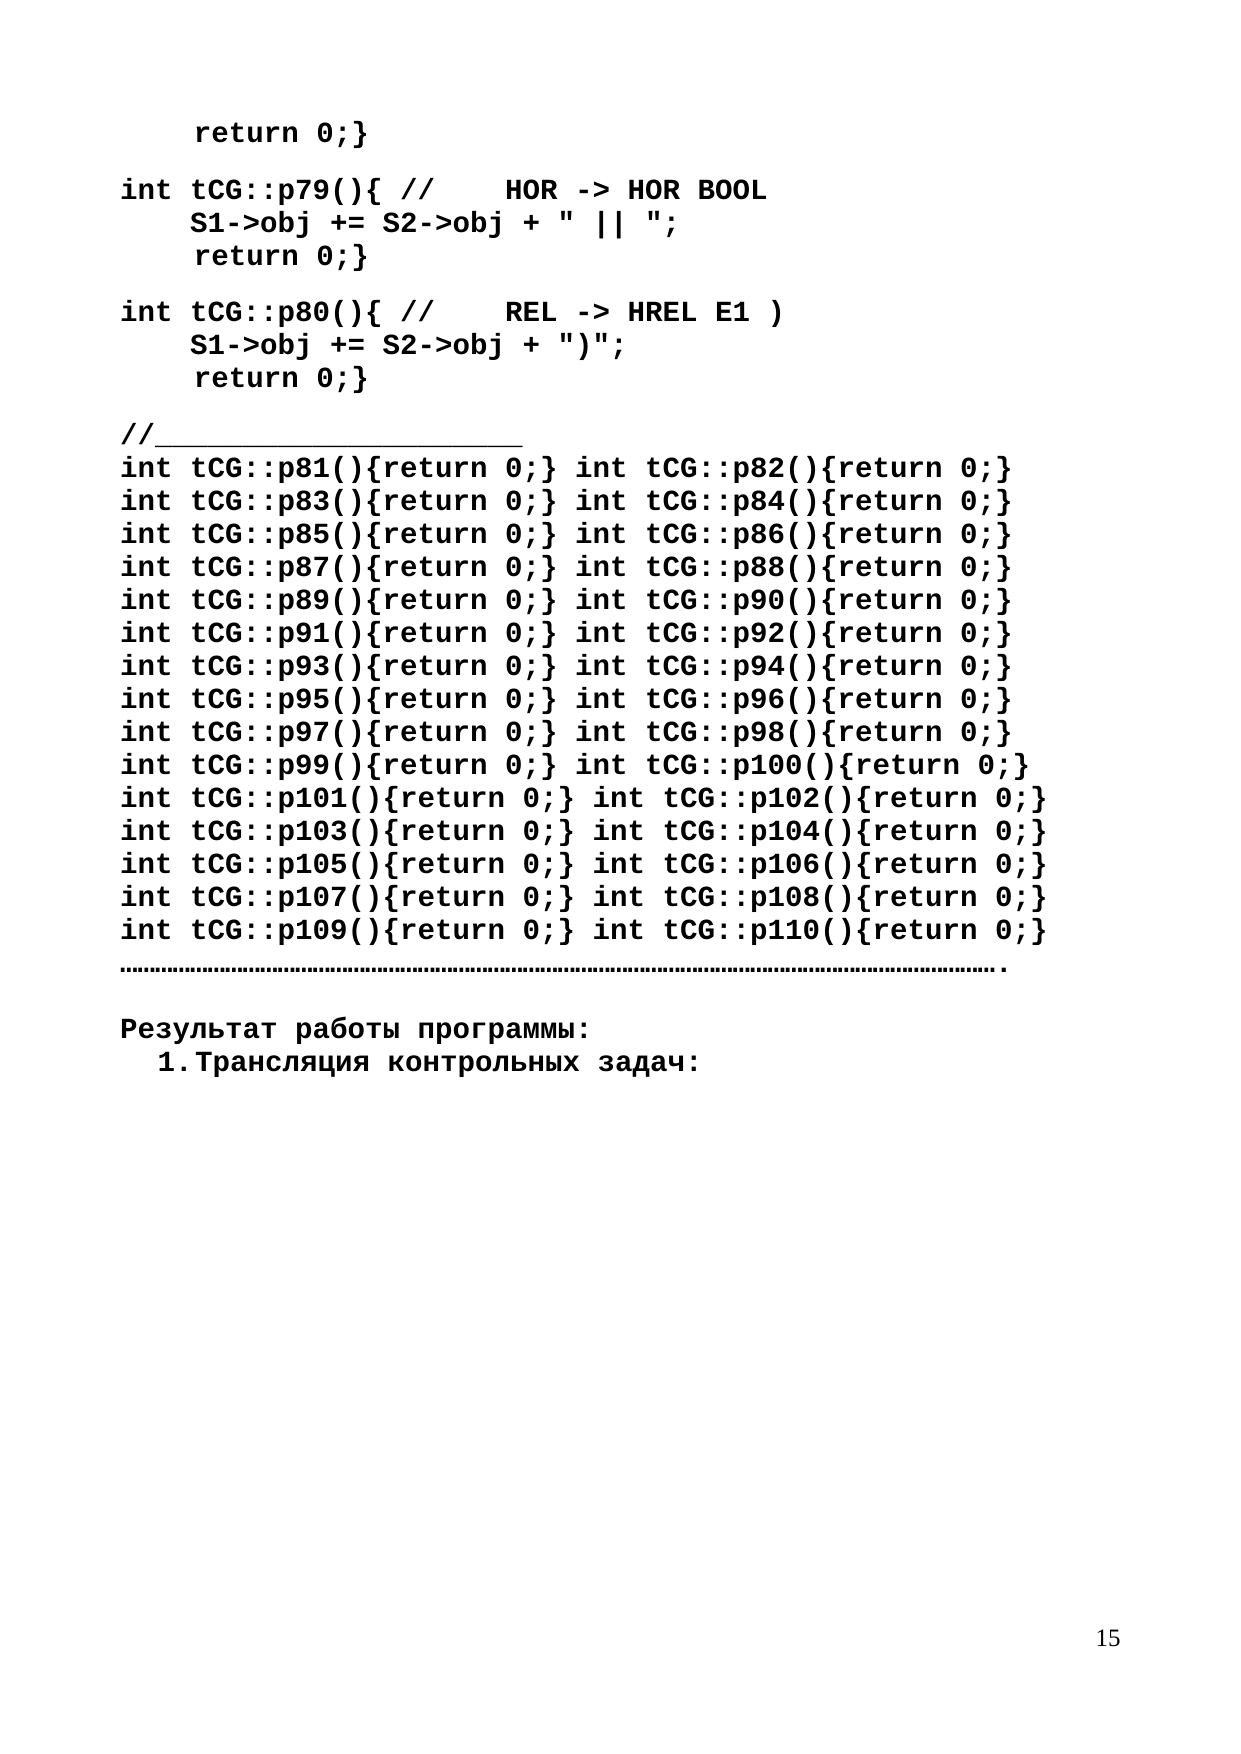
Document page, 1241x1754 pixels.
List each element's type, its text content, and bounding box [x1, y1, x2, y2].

text S1->obj += S2->obj + " || "; [120, 208, 1120, 241]
text int tCG::p95(){return 0;} int tCG::p96(){return 0;} [120, 684, 1120, 717]
text int tCG::p79(){ // HOR -> HOR BOOL [120, 175, 1120, 208]
text int tCG::p83(){return 0;} int tCG::p84(){return 0;} [120, 486, 1120, 519]
text int tCG::p80(){ // REL -> HREL E1 ) [120, 297, 1120, 331]
text //_____________________ [120, 420, 1120, 453]
text int tCG::p107(){return 0;} int tCG::p108(){return 0;} [120, 882, 1120, 916]
text return 0;} [120, 118, 1120, 151]
text int tCG::p81(){return 0;} int tCG::p82(){return 0;} [120, 453, 1120, 486]
text int tCG::p85(){return 0;} int tCG::p86(){return 0;} [120, 519, 1120, 552]
text int tCG::p103(){return 0;} int tCG::p104(){return 0;} [120, 816, 1120, 849]
text int tCG::p109(){return 0;} int tCG::p110(){return 0;} [120, 916, 1120, 948]
text int tCG::p87(){return 0;} int tCG::p88(){return 0;} [120, 552, 1120, 585]
text S1->obj += S2->obj + ")"; [120, 331, 1120, 363]
text int tCG::p105(){return 0;} int tCG::p106(){return 0;} [120, 849, 1120, 882]
text int tCG::p93(){return 0;} int tCG::p94(){return 0;} [120, 651, 1120, 684]
text return 0;} [120, 241, 1120, 274]
text int tCG::p89(){return 0;} int tCG::p90(){return 0;} [120, 585, 1120, 618]
text int tCG::p99(){return 0;} int tCG::p100(){return 0;} [120, 750, 1120, 783]
text int tCG::p101(){return 0;} int tCG::p102(){return 0;} [120, 783, 1120, 816]
text int tCG::p97(){return 0;} int tCG::p98(){return 0;} [120, 717, 1120, 750]
text Результат работы программы: [120, 1014, 1120, 1048]
text int tCG::p91(){return 0;} int tCG::p92(){return 0;} [120, 618, 1120, 651]
text return 0;} [120, 363, 1120, 397]
list Трансляция контрольных задач: [157, 1048, 1120, 1081]
text ……………………………………………………………………………………………………………………………………. [120, 948, 1120, 982]
